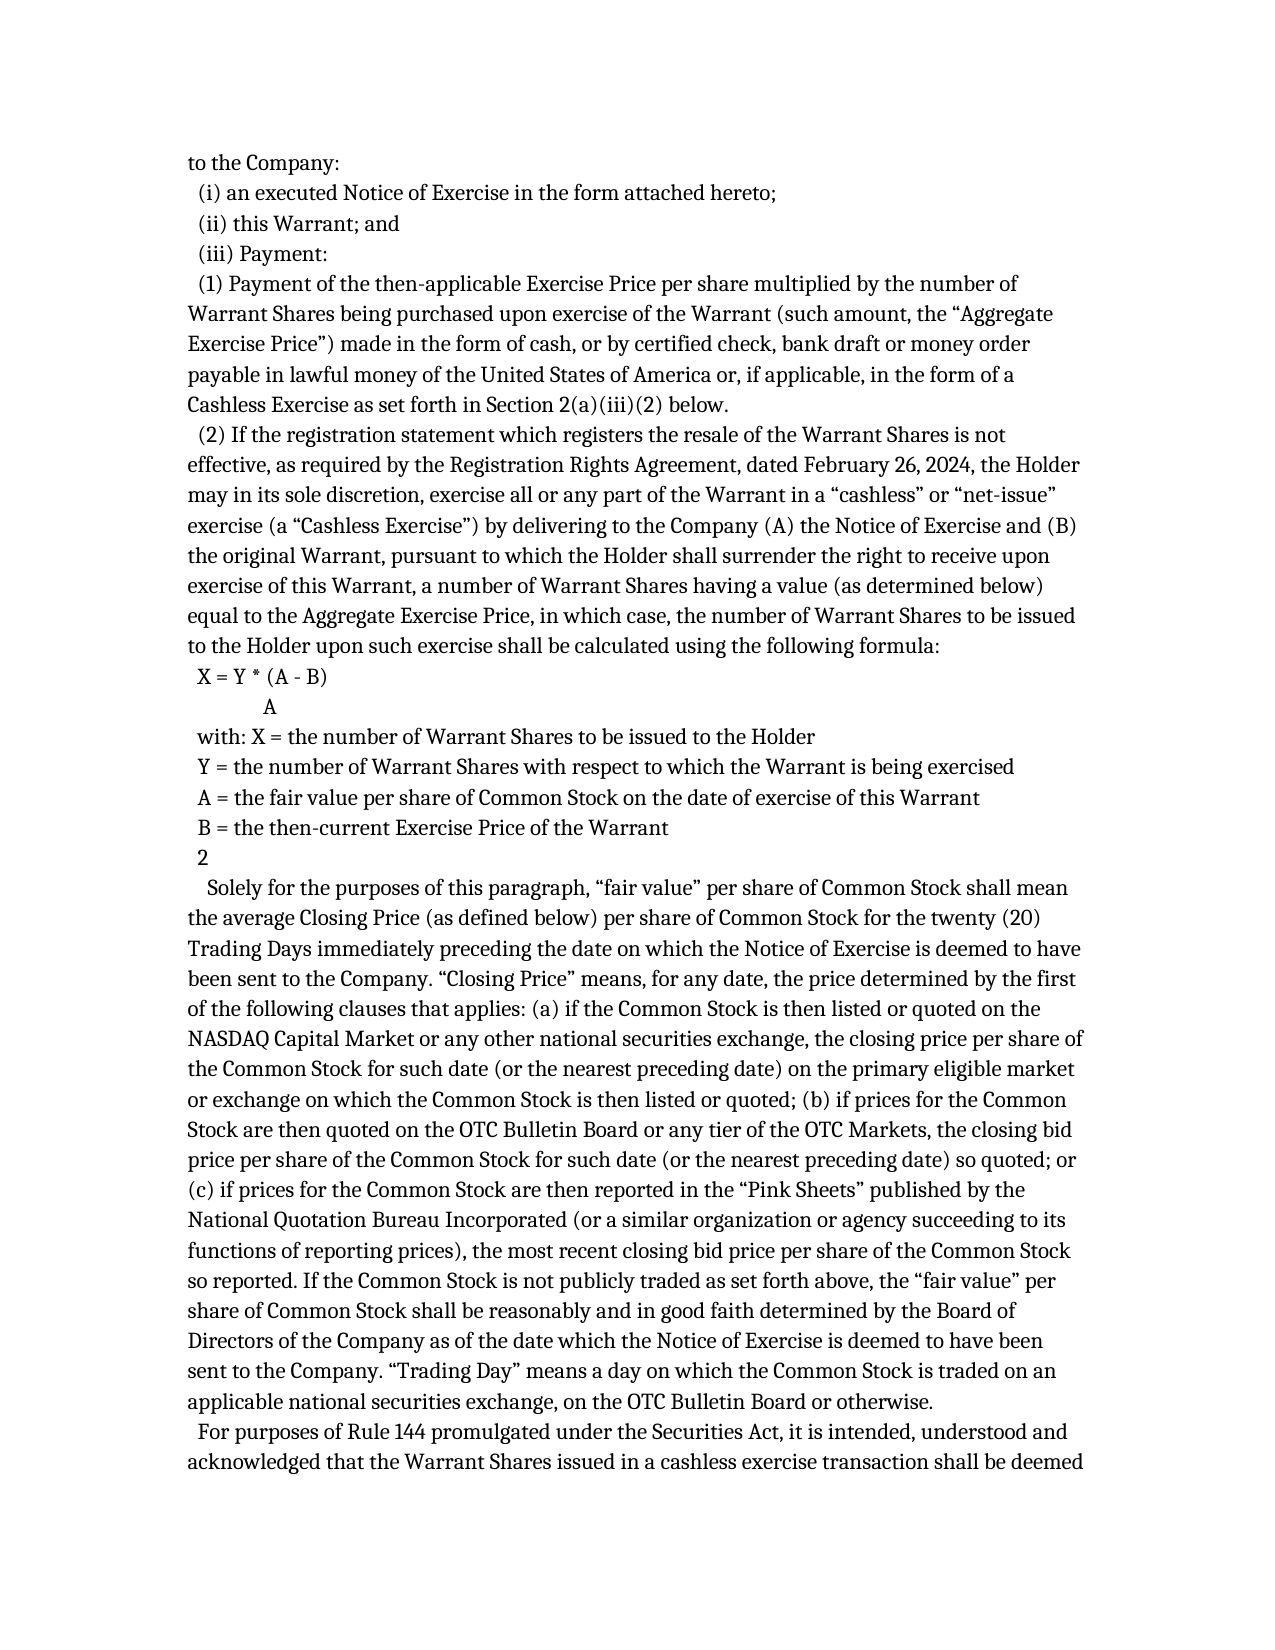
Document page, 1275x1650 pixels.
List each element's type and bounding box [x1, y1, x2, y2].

text [187, 150, 1087, 1475]
